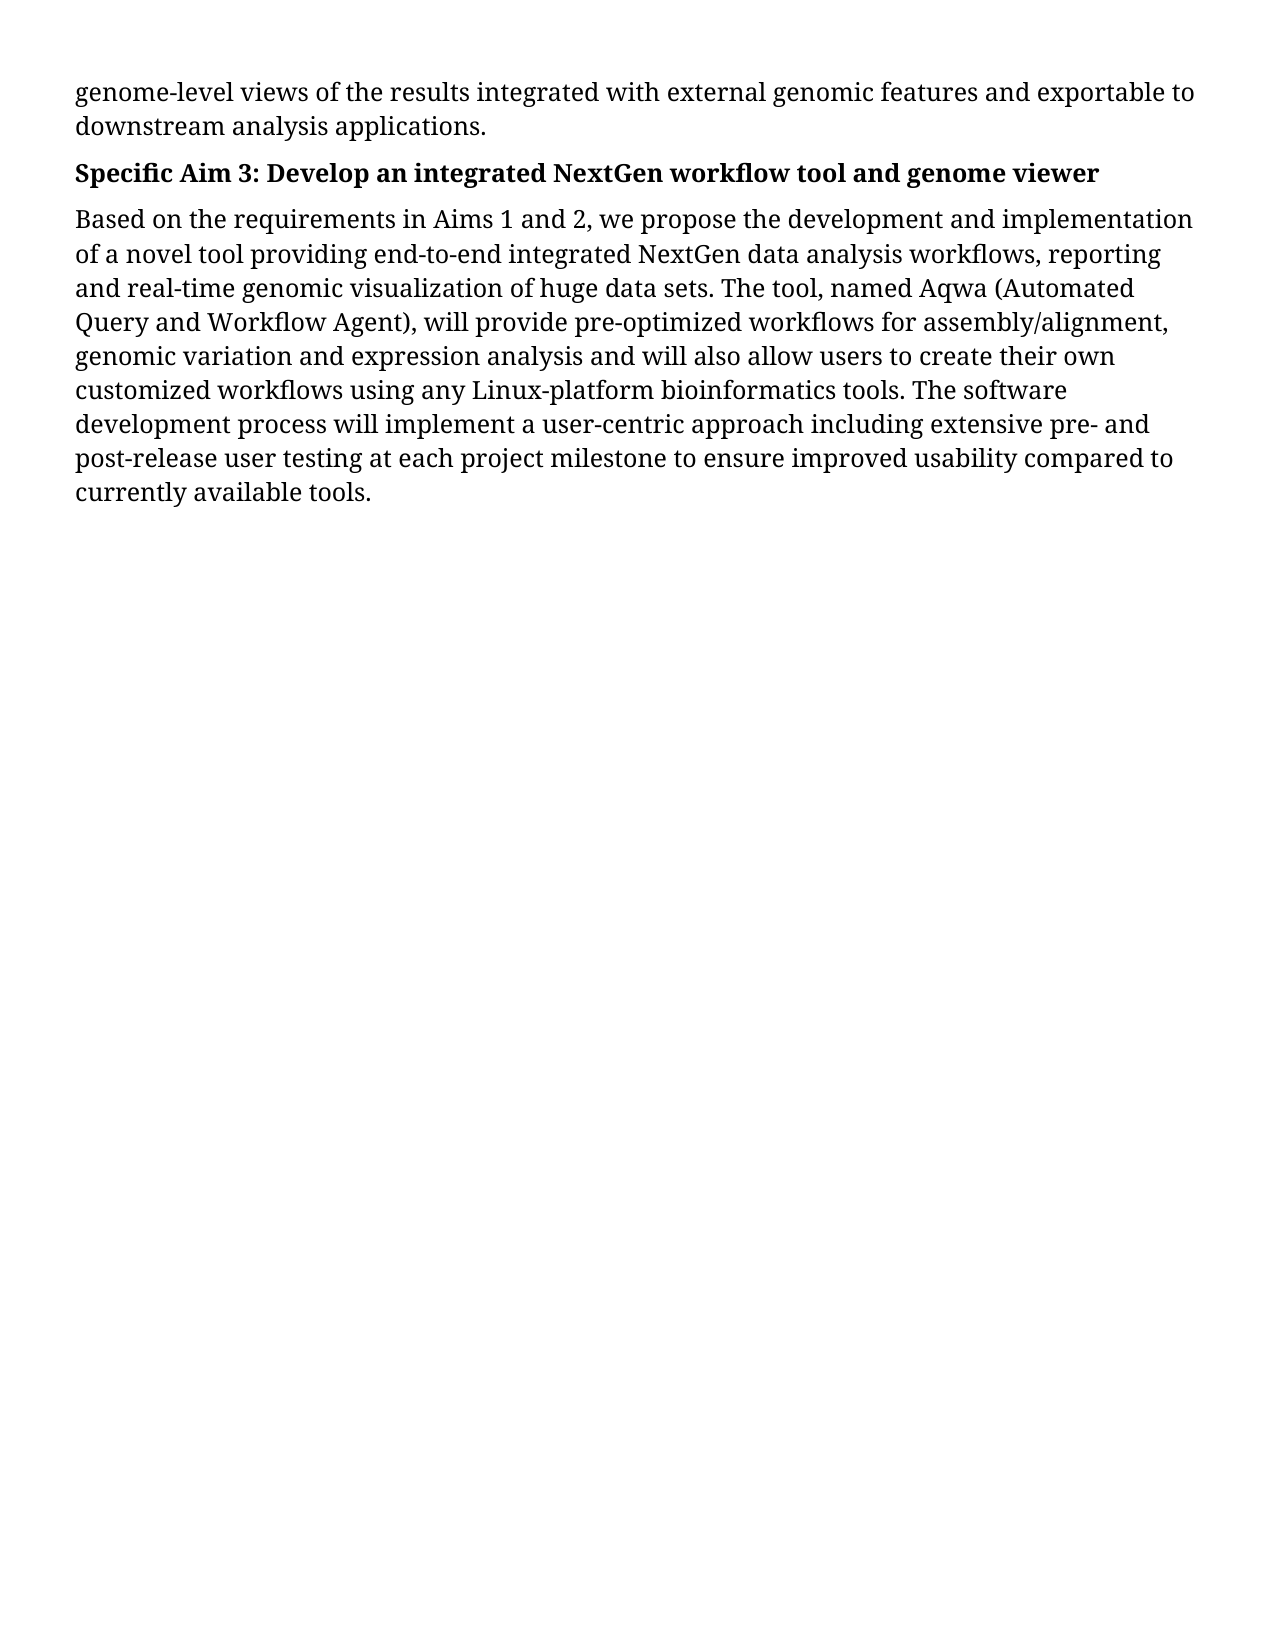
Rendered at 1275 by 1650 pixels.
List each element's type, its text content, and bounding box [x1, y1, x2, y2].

text Specific Aim 3: Develop an integrated NextGen workflow tool and genome viewer [75, 156, 1200, 190]
text Based on the requirements in Aims 1 and 2, we propose the development and implementation of a novel tool providing end-to-end integrated NextGen data analysis workflows, reporting and real-time genomic visualization of huge data sets. The tool, named Aqwa (Automated Query and Workflow Agent), will provide pre-optimized workflows for assembly/alignment, genomic variation and expression analysis and will also allow users to create their own customized workflows using any Linux-platform bioinformatics tools. The software development process will implement a user-centric approach including extensive pre- and post-release user testing at each project milestone to ensure improved usability compared to currently available tools. [75, 202, 1200, 509]
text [75, 75, 1200, 143]
